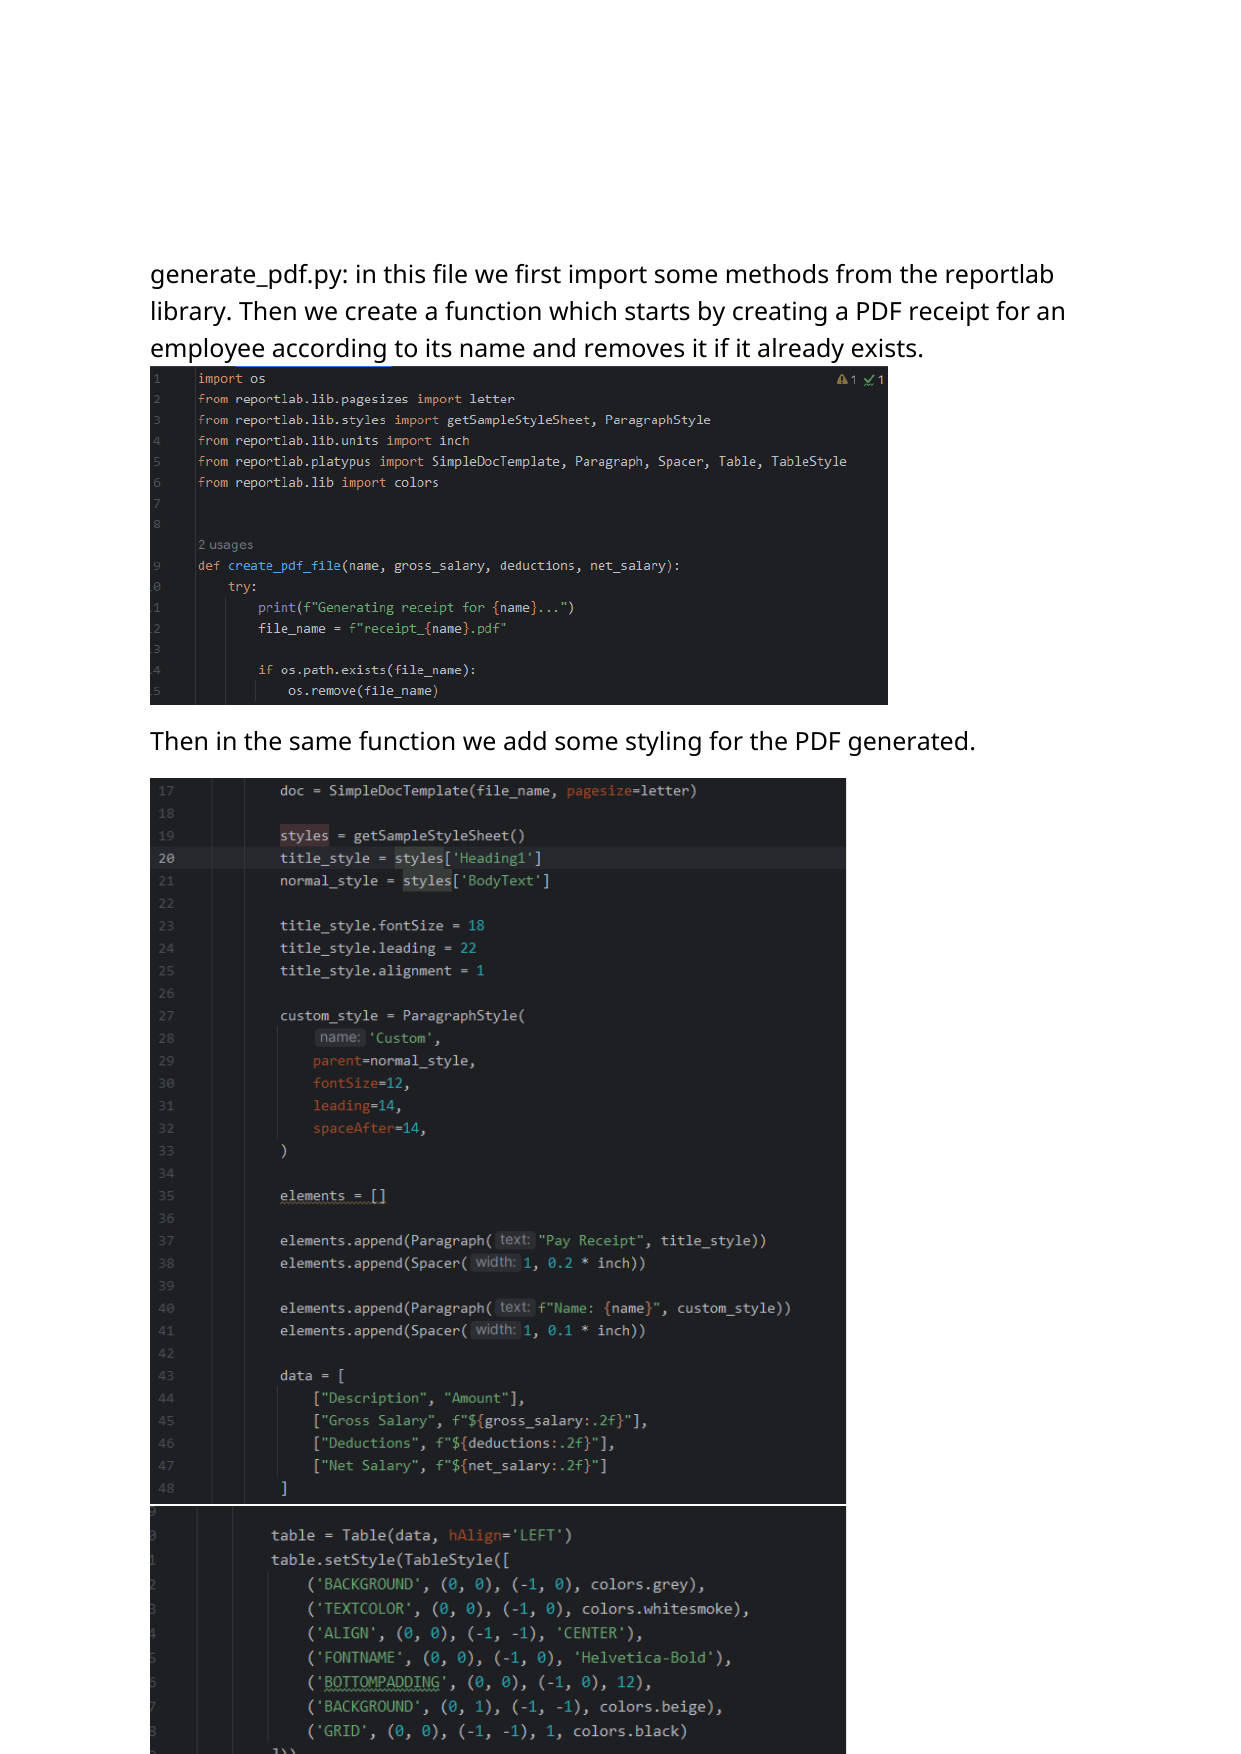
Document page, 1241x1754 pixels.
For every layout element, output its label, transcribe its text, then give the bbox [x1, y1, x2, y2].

picture [150, 778, 847, 1504]
picture [150, 1506, 847, 1754]
picture [150, 366, 888, 705]
text Then in the same function we add some styling for the PDF generated. [150, 723, 1090, 757]
